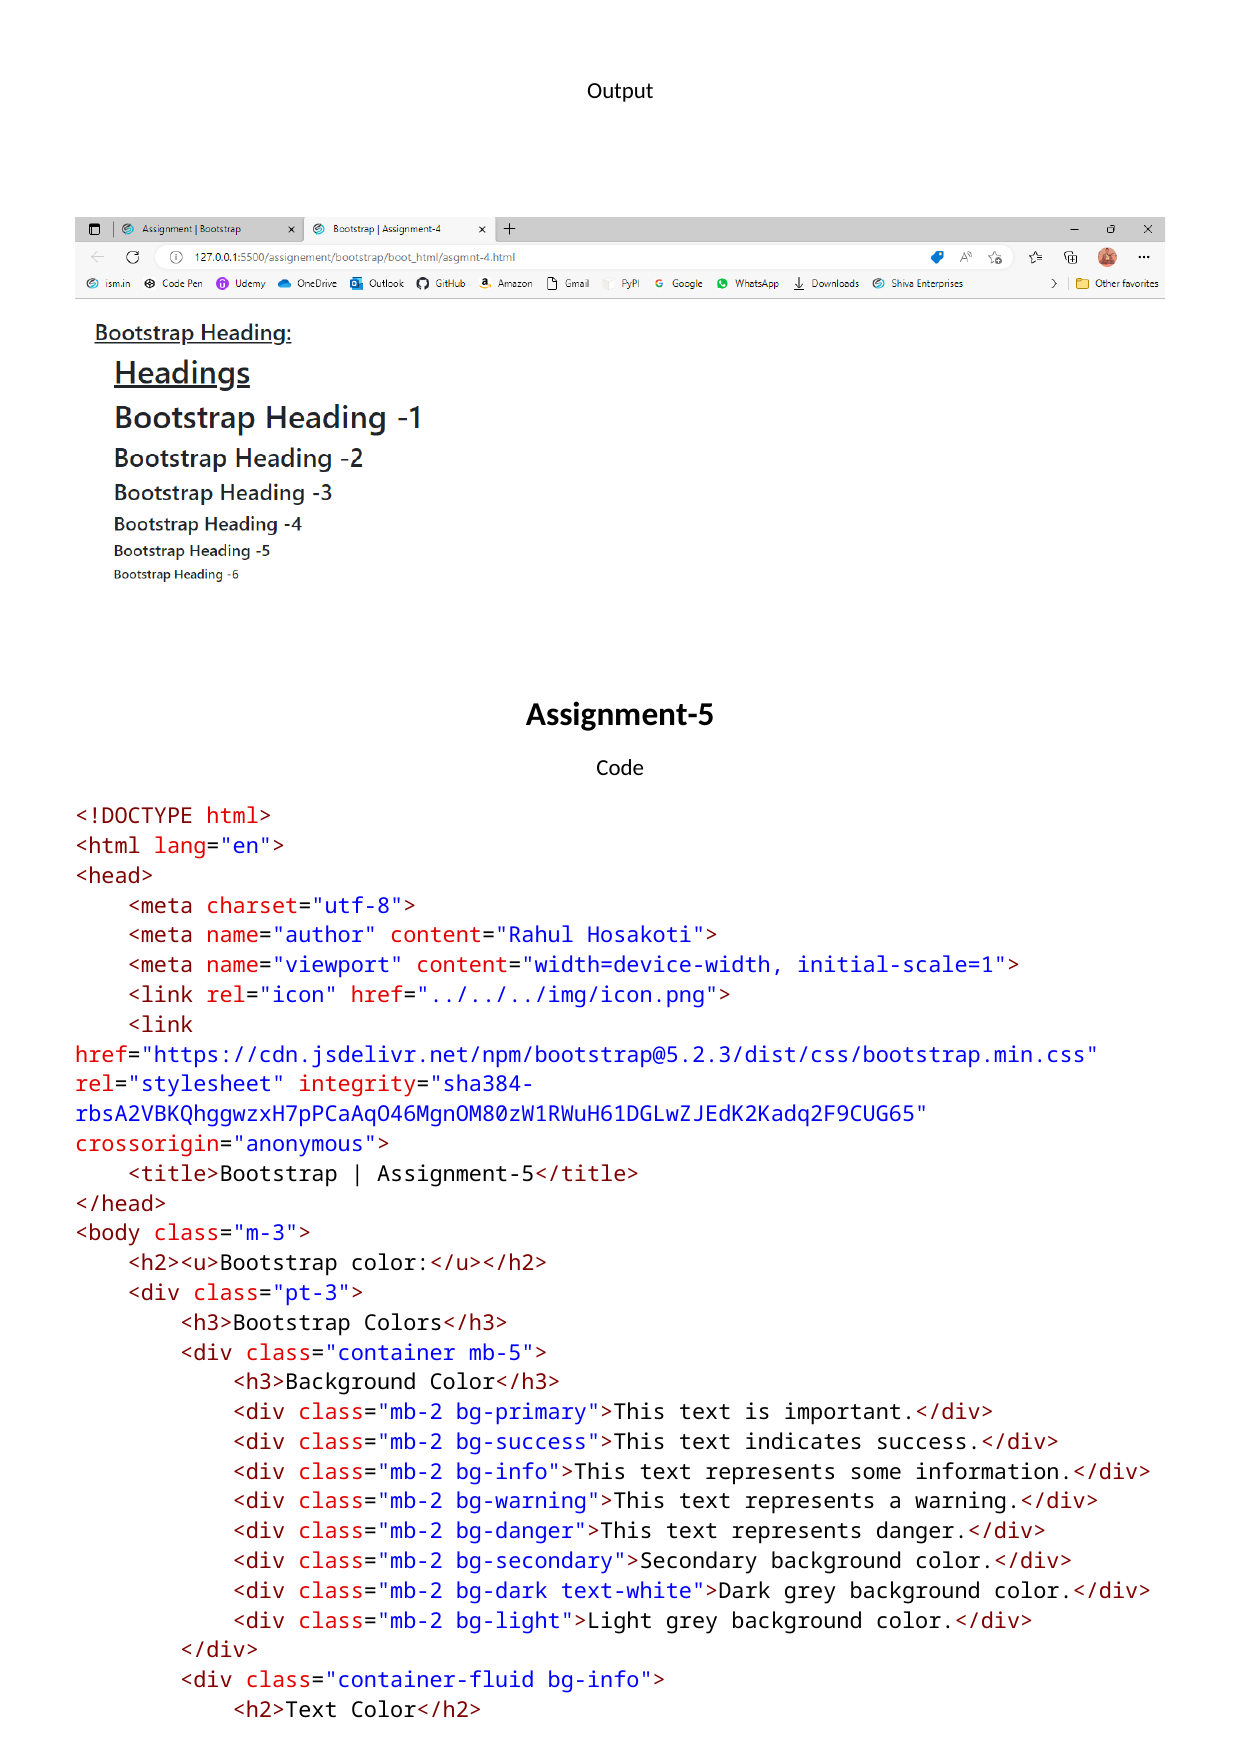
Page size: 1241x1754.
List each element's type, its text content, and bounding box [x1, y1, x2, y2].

text <meta name="viewport" content="width=device-width, initial-scale=1"> [75, 949, 1165, 979]
text <div class="mb-2 bg-warning">This text represents a warning.</div> [75, 1486, 1165, 1515]
text <div class="mb-2 bg-dark text-white">Dark grey background color.</div> [75, 1575, 1165, 1605]
picture [75, 217, 1166, 614]
text <h3>Background Color</h3> [75, 1366, 1165, 1396]
text <div class="container mb-5"> [75, 1337, 1165, 1366]
text Output [75, 76, 1165, 104]
text <h2><u>Bootstrap color:</u></h2> [75, 1247, 1165, 1277]
text <!DOCTYPE html> [75, 800, 1165, 830]
text <html lang="en"> [75, 830, 1165, 860]
text <title>Bootstrap | Assignment-5</title> [75, 1158, 1165, 1188]
text Code [75, 753, 1165, 781]
text <link href="https://cdn.jsdelivr.net/npm/bootstrap@5.2.3/dist/css/bootstrap.min.css" rel="stylesheet" integrity="sha384-rbsA2VBKQhggwzxH7pPCaAqO46MgnOM80zW1RWuH61DGLwZJEdK2Kadq2F9CUG65" crossorigin="anonymous"> [75, 1009, 1165, 1158]
text </div> [75, 1634, 1165, 1664]
text <meta name="author" content="Rahul Hosakoti"> [75, 919, 1165, 949]
text <div class="mb-2 bg-light">Light grey background color.</div> [75, 1605, 1165, 1634]
text <div class="pt-3"> [75, 1277, 1165, 1307]
text Assignment-5 [75, 693, 1165, 733]
text <link rel="icon" href="../../../img/icon.png"> [75, 979, 1165, 1009]
text <body class="m-3"> [75, 1217, 1165, 1247]
text <h2>Text Color</h2> [75, 1694, 1165, 1724]
text <meta charset="utf-8"> [75, 890, 1165, 919]
text <div class="mb-2 bg-danger">This text represents danger.</div> [75, 1515, 1165, 1545]
text </head> [75, 1188, 1165, 1217]
text <div class="mb-2 bg-secondary">Secondary background color.</div> [75, 1545, 1165, 1575]
text <div class="mb-2 bg-primary">This text is important.</div> [75, 1396, 1165, 1426]
text <div class="mb-2 bg-info">This text represents some information.</div> [75, 1456, 1165, 1486]
text <div class="mb-2 bg-success">This text indicates success.</div> [75, 1426, 1165, 1456]
text <h3>Bootstrap Colors</h3> [75, 1307, 1165, 1337]
text <div class="container-fluid bg-info"> [75, 1664, 1165, 1694]
text <head> [75, 860, 1165, 890]
